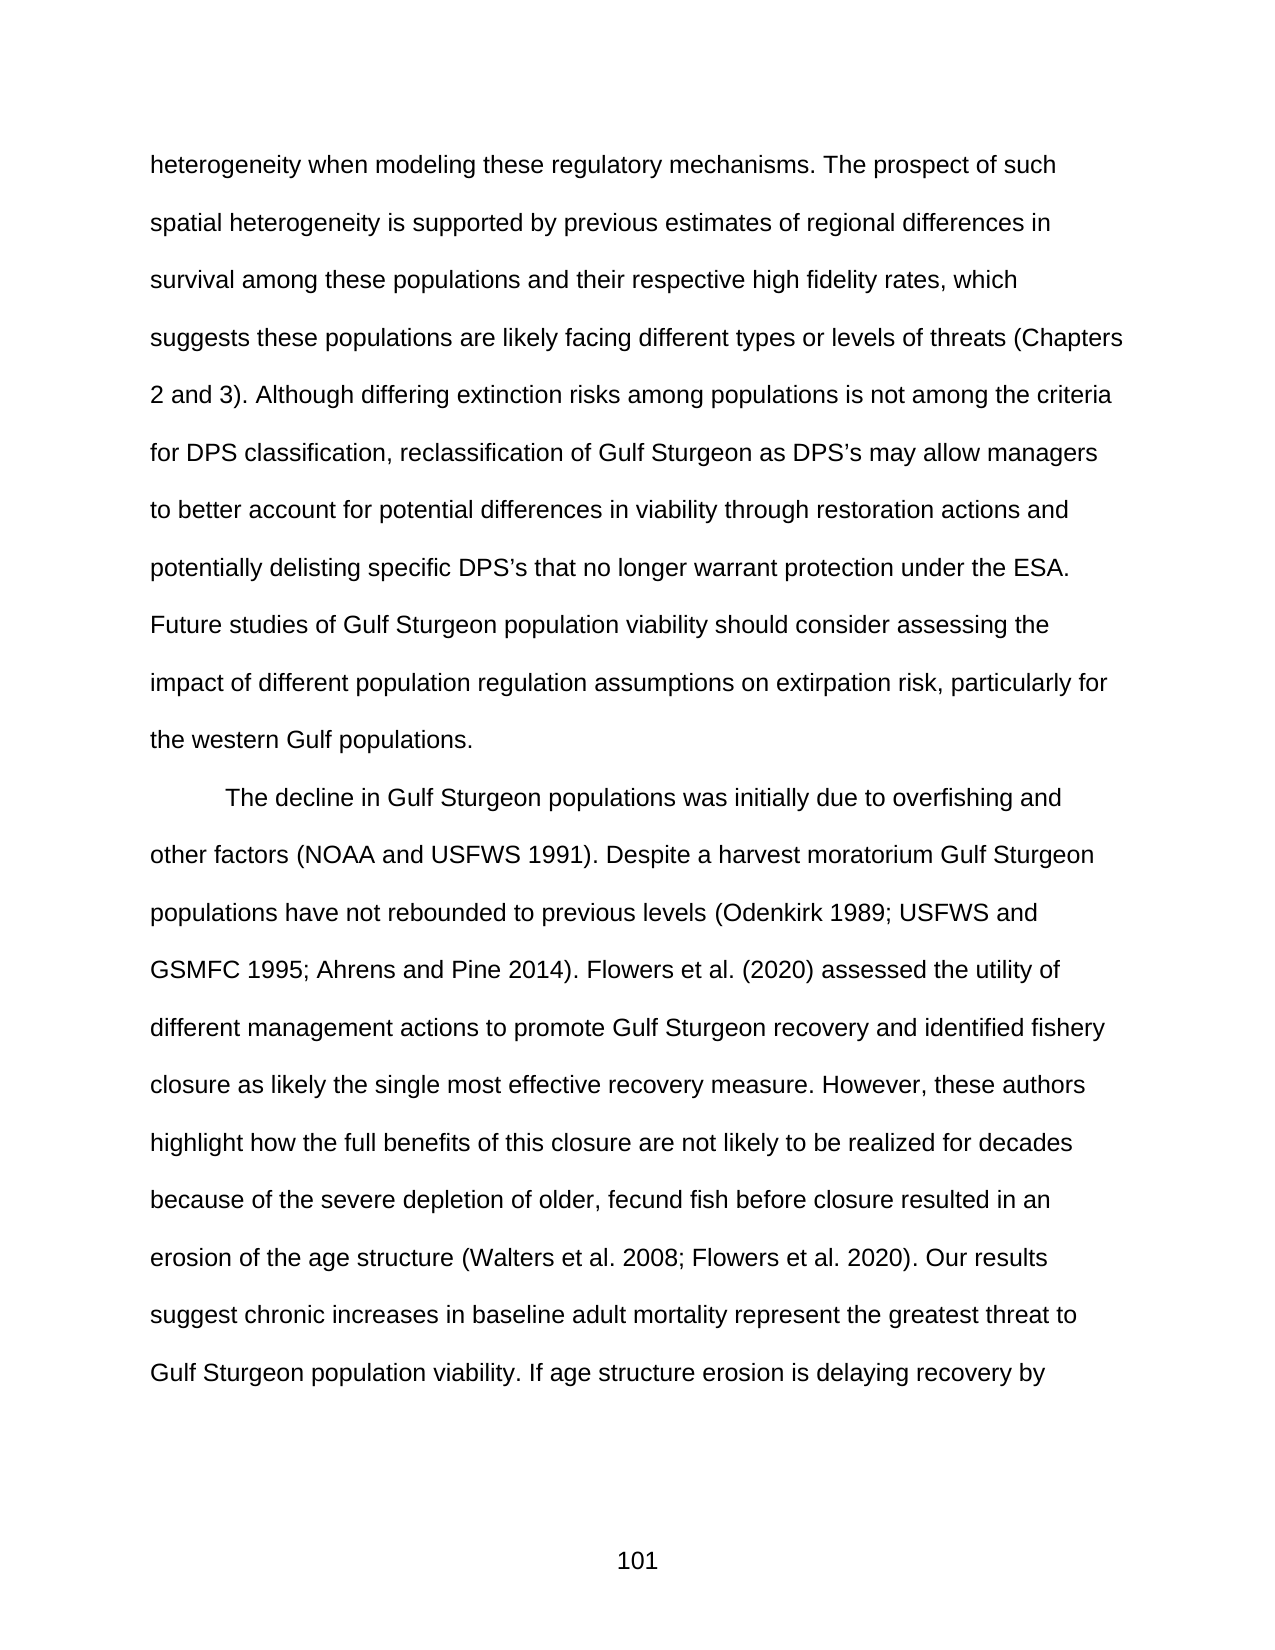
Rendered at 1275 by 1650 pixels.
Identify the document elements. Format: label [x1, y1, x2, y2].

list [150, 782, 1125, 1386]
text [150, 150, 1125, 754]
